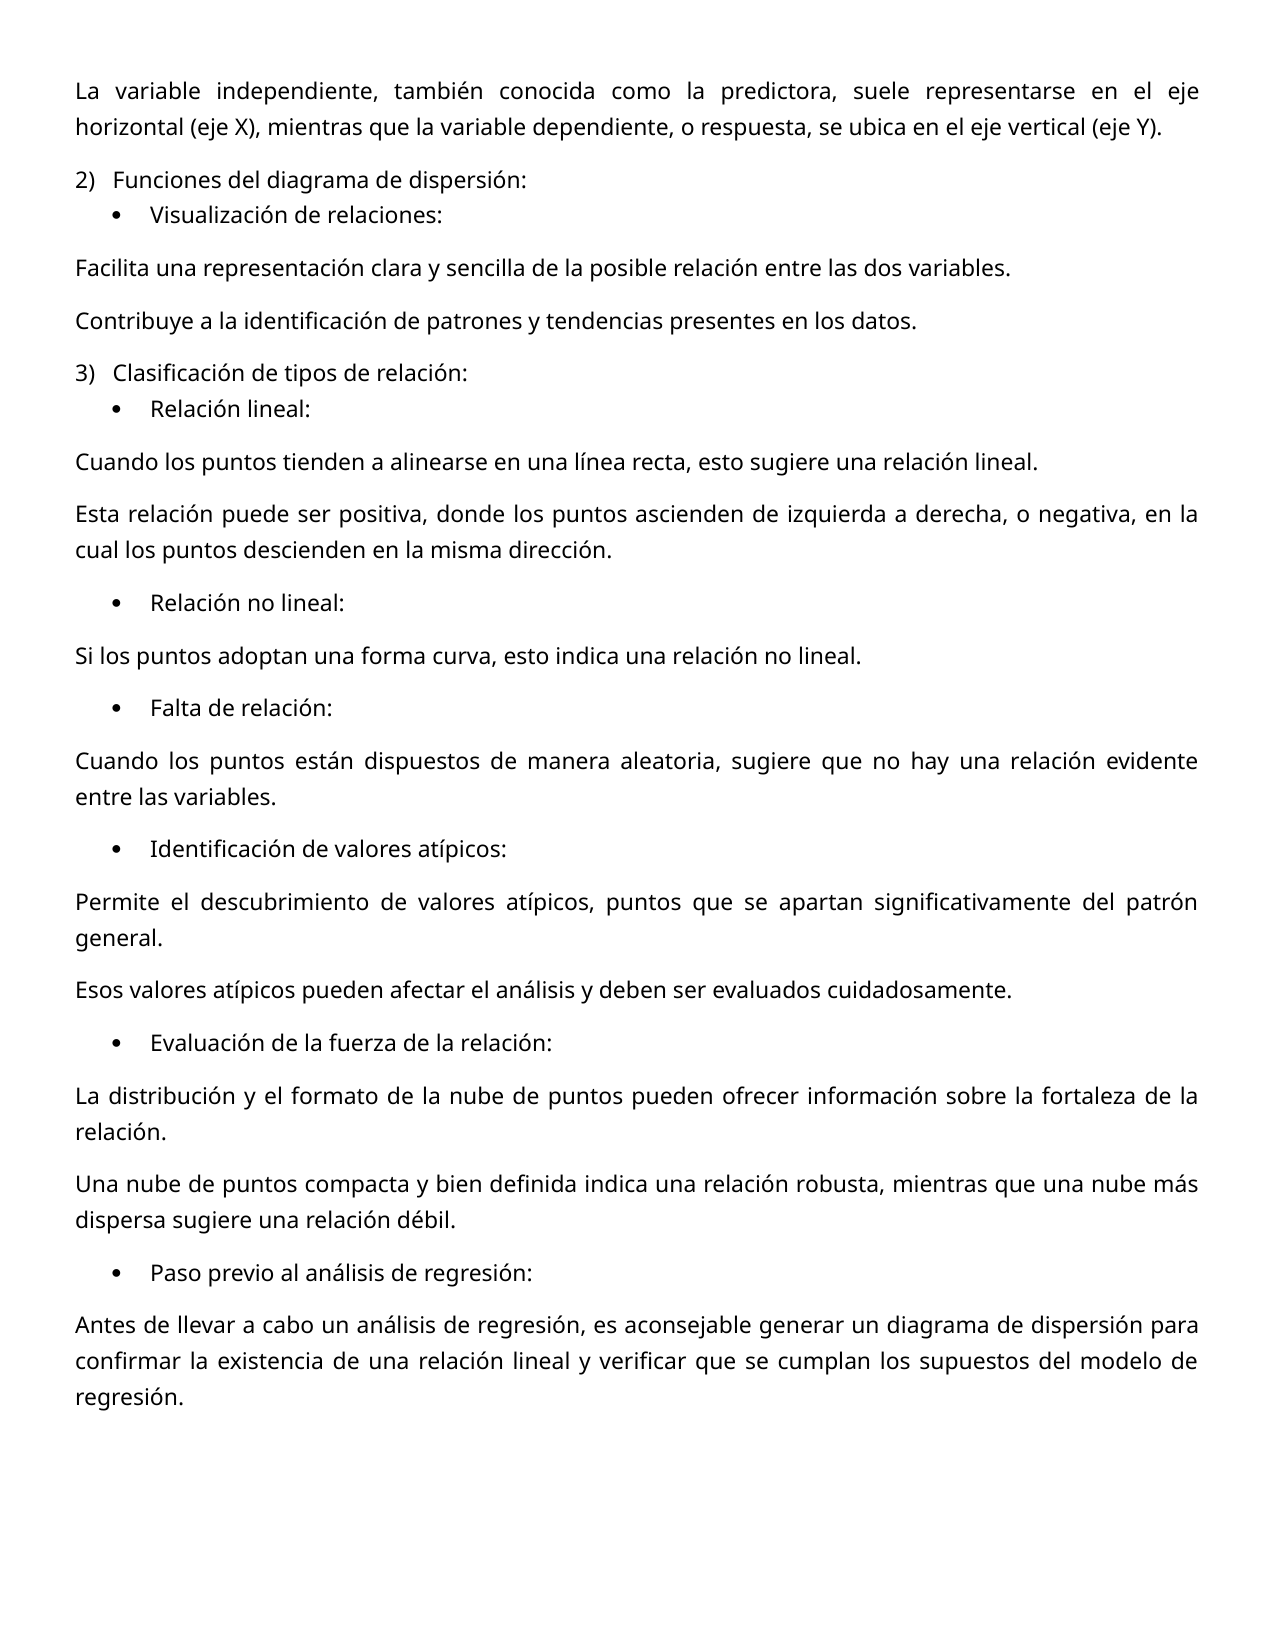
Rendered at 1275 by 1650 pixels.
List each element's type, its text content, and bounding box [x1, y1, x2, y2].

text Si los puntos adoptan una forma curva, esto indica una relación no lineal. [75, 639, 1200, 671]
list Paso previo al análisis de regresión: [112, 1257, 1200, 1288]
list Falta de relación: [112, 692, 1200, 723]
list Funciones del diagrama de dispersión: [75, 163, 1200, 195]
text Cuando los puntos están dispuestos de manera aleatoria, sugiere que no hay una relación evidente entre las variables. [75, 745, 1200, 812]
text La distribución y el formato de la nube de puntos pueden ofrecer información sobre la fortaleza de la relación. [75, 1080, 1200, 1147]
text La variable independiente, también conocida como la predictora, suele representarse en el eje horizontal (eje X), mientras que la variable dependiente, o respuesta, se ubica en el eje vertical (eje Y). [75, 75, 1200, 142]
list Evaluación de la fuerza de la relación: [112, 1027, 1200, 1058]
text Permite el descubrimiento de valores atípicos, puntos que se apartan significativamente del patrón general. [75, 886, 1200, 953]
list Relación no lineal: [112, 587, 1200, 618]
list Clasificación de tipos de relación: [75, 357, 1200, 388]
text Facilita una representación clara y sencilla de la posible relación entre las dos variables. [75, 252, 1200, 283]
text Una nube de puntos compacta y bien definida indica una relación robusta, mientras que una nube más dispersa sugiere una relación débil. [75, 1168, 1200, 1235]
text Contribuye a la identificación de patrones y tendencias presentes en los datos. [75, 305, 1200, 336]
text Antes de llevar a cabo un análisis de regresión, es aconsejable generar un diagrama de dispersión para confirmar la existencia de una relación lineal y verificar que se cumplan los supuestos del modelo de regresión. [75, 1309, 1200, 1412]
text Esta relación puede ser positiva, donde los puntos ascienden de izquierda a derecha, o negativa, en la cual los puntos descienden en la misma dirección. [75, 498, 1200, 566]
list Relación lineal: [112, 393, 1200, 424]
list Visualización de relaciones: [112, 199, 1200, 231]
text Esos valores atípicos pueden afectar el análisis y deben ser evaluados cuidadosamente. [75, 974, 1200, 1006]
text Cuando los puntos tienden a alinearse en una línea recta, esto sugiere una relación lineal. [75, 446, 1200, 477]
list Identificación de valores atípicos: [112, 833, 1200, 864]
